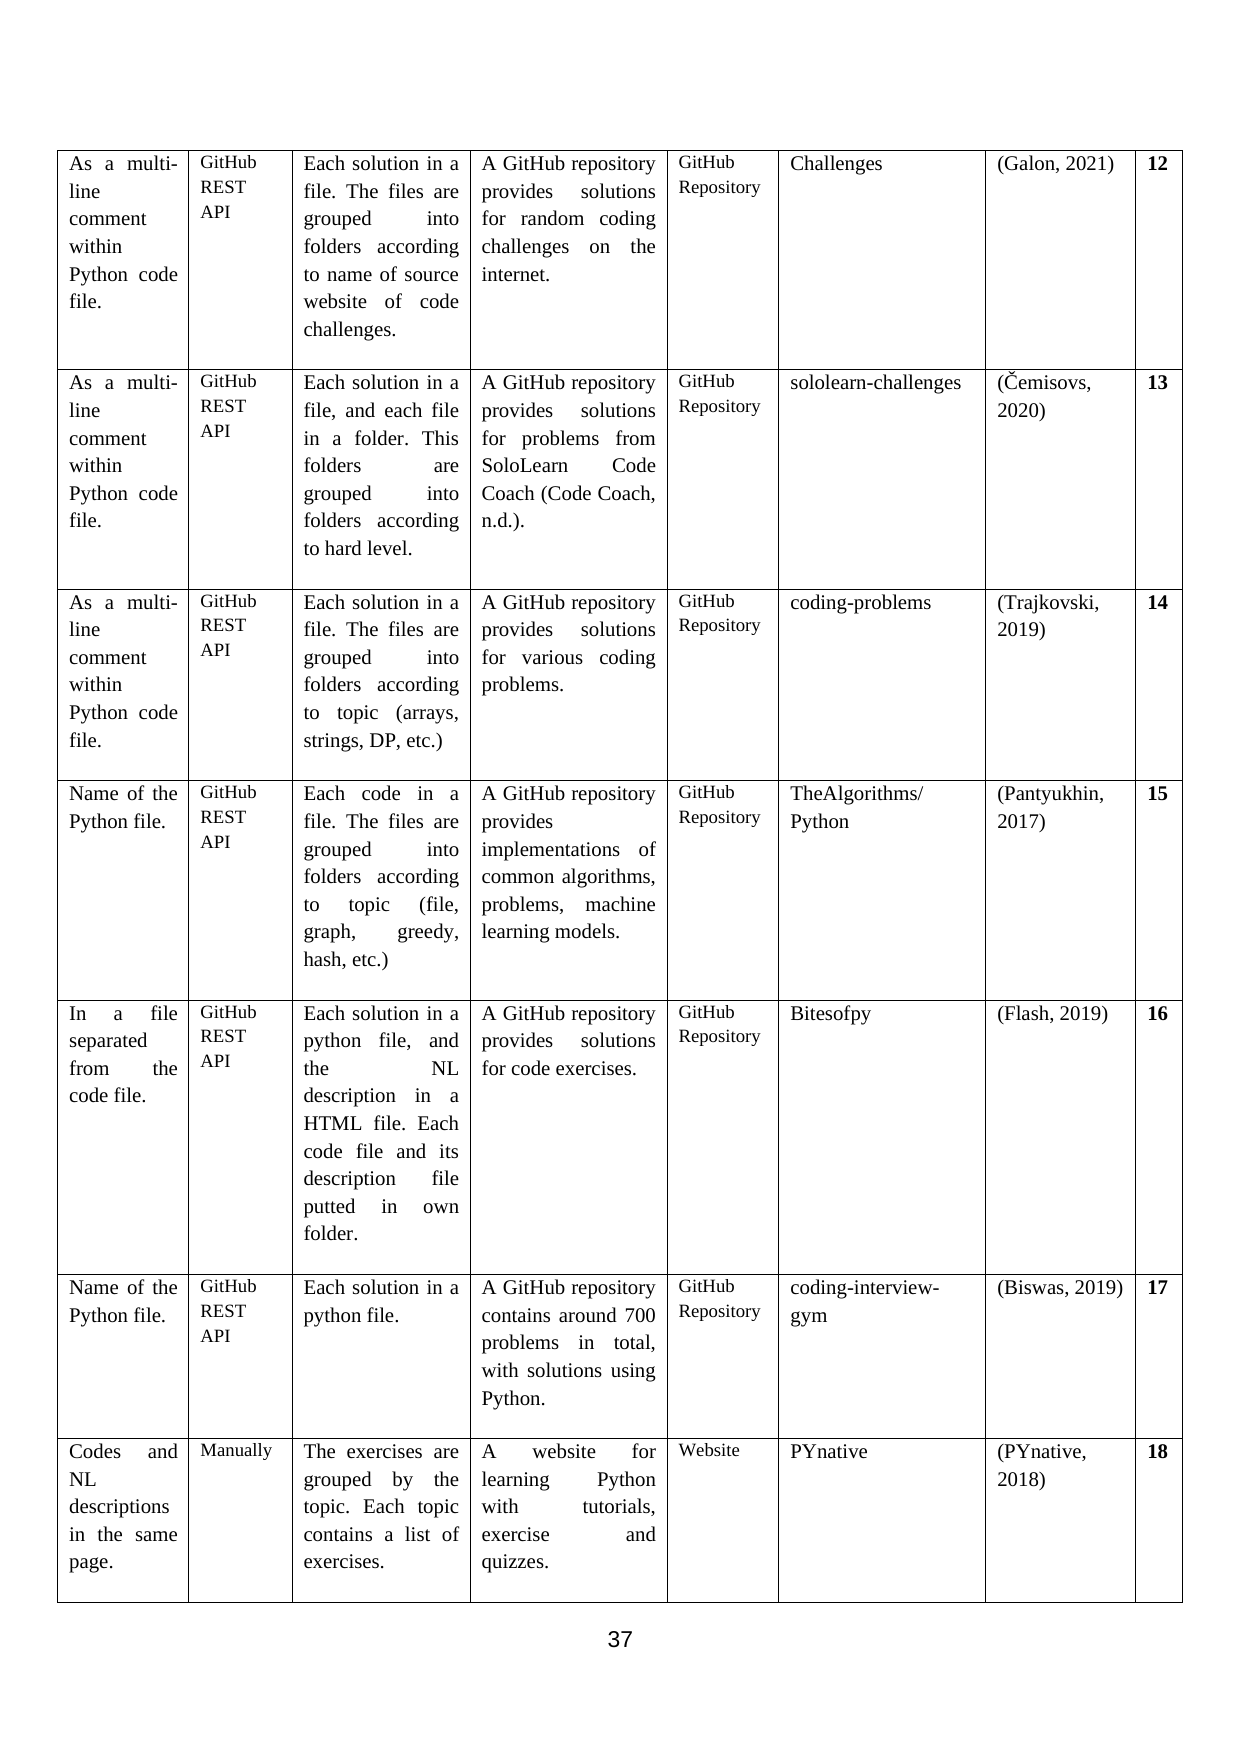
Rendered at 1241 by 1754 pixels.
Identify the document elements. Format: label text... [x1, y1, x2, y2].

table_cell GitHub REST API [189, 151, 292, 369]
table_cell Bitesofpy [779, 1001, 985, 1274]
table_cell GitHub Repository [668, 781, 778, 999]
table_cell A GitHub repository provides solutions for various coding problems. [471, 590, 667, 780]
table_cell As a multi-line comment within Python code file. [58, 370, 188, 588]
table_cell (Flash, 2019) [986, 1001, 1135, 1274]
table_cell GitHub REST API [189, 370, 292, 588]
table_cell GitHub REST API [189, 781, 292, 999]
table_cell (PYnative, 2018) [986, 1439, 1135, 1602]
table_cell (Galon, 2021) [986, 151, 1135, 369]
table_cell Manually [189, 1439, 292, 1602]
table_cell sololearn-challenges [779, 370, 985, 588]
table_cell Each solution in a python file. [293, 1275, 470, 1438]
table_cell TheAlgorithms/Python [779, 781, 985, 999]
table_cell The exercises are grouped by the topic. Each topic contains a list of exercises. [293, 1439, 470, 1602]
table_cell GitHub Repository [668, 590, 778, 780]
table_cell Each solution in a python file, and the NL description in a HTML file. Each code file and its description file putted in own folder. [293, 1001, 470, 1274]
table_cell GitHub Repository [668, 151, 778, 369]
table_cell (Biswas, 2019) [986, 1275, 1135, 1438]
table_cell PYnative [779, 1439, 985, 1602]
table_cell (Pantyukhin, 2017) [986, 781, 1135, 999]
table_cell Each solution in a file. The files are grouped into folders according to name of source website of code challenges. [293, 151, 470, 369]
table_cell GitHub Repository [668, 1275, 778, 1438]
table_cell coding-problems [779, 590, 985, 780]
table_cell A GitHub repository provides solutions for problems from SoloLearn Code Coach (Code Coach, n.d.). [471, 370, 667, 588]
table_cell 15 [1136, 781, 1182, 999]
table_cell GitHub REST API [189, 590, 292, 780]
table_cell 14 [1136, 590, 1182, 780]
table_cell GitHub REST API [189, 1275, 292, 1438]
table_cell GitHub Repository [668, 1001, 778, 1274]
table_cell GitHub Repository [668, 370, 778, 588]
table_cell Each solution in a file, and each file in a folder. This folders are grouped into folders according to hard level. [293, 370, 470, 588]
table_cell 16 [1136, 1001, 1182, 1274]
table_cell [58, 151, 188, 369]
table_cell 13 [1136, 370, 1182, 588]
table_cell A GitHub repository provides solutions for code exercises. [471, 1001, 667, 1274]
table_cell (Trajkovski, 2019) [986, 590, 1135, 780]
table_cell Website [668, 1439, 778, 1602]
table_cell A website for learning Python with tutorials, exercise and quizzes. [471, 1439, 667, 1602]
table_cell coding-interview-gym [779, 1275, 985, 1438]
table_cell 12 [1136, 151, 1182, 369]
table_cell As a multi-line comment within Python code file. [58, 590, 188, 780]
table_cell A GitHub repository provides solutions for random coding challenges on the internet. [471, 151, 667, 369]
table_cell In a file separated from the code file. [58, 1001, 188, 1274]
table_cell A GitHub repository contains around 700 problems in total, with solutions using Python. [471, 1275, 667, 1438]
table_cell 17 [1136, 1275, 1182, 1438]
table_cell 18 [1136, 1439, 1182, 1602]
table_cell Each solution in a file. The files are grouped into folders according to topic (arrays, strings, DP, etc.) [293, 590, 470, 780]
table_cell Name of the Python file. [58, 781, 188, 999]
table_cell Name of the Python file. [58, 1275, 188, 1438]
table_cell GitHub REST API [189, 1001, 292, 1274]
table_cell A GitHub repository provides implementations of common algorithms, problems, machine learning models. [471, 781, 667, 999]
table_cell Challenges [779, 151, 985, 369]
table_cell (Čemisovs, 2020) [986, 370, 1135, 588]
table_cell Codes and NL descriptions in the same page. [58, 1439, 188, 1602]
table_cell Each code in a file. The files are grouped into folders according to topic (file, graph, greedy, hash, etc.) [293, 781, 470, 999]
